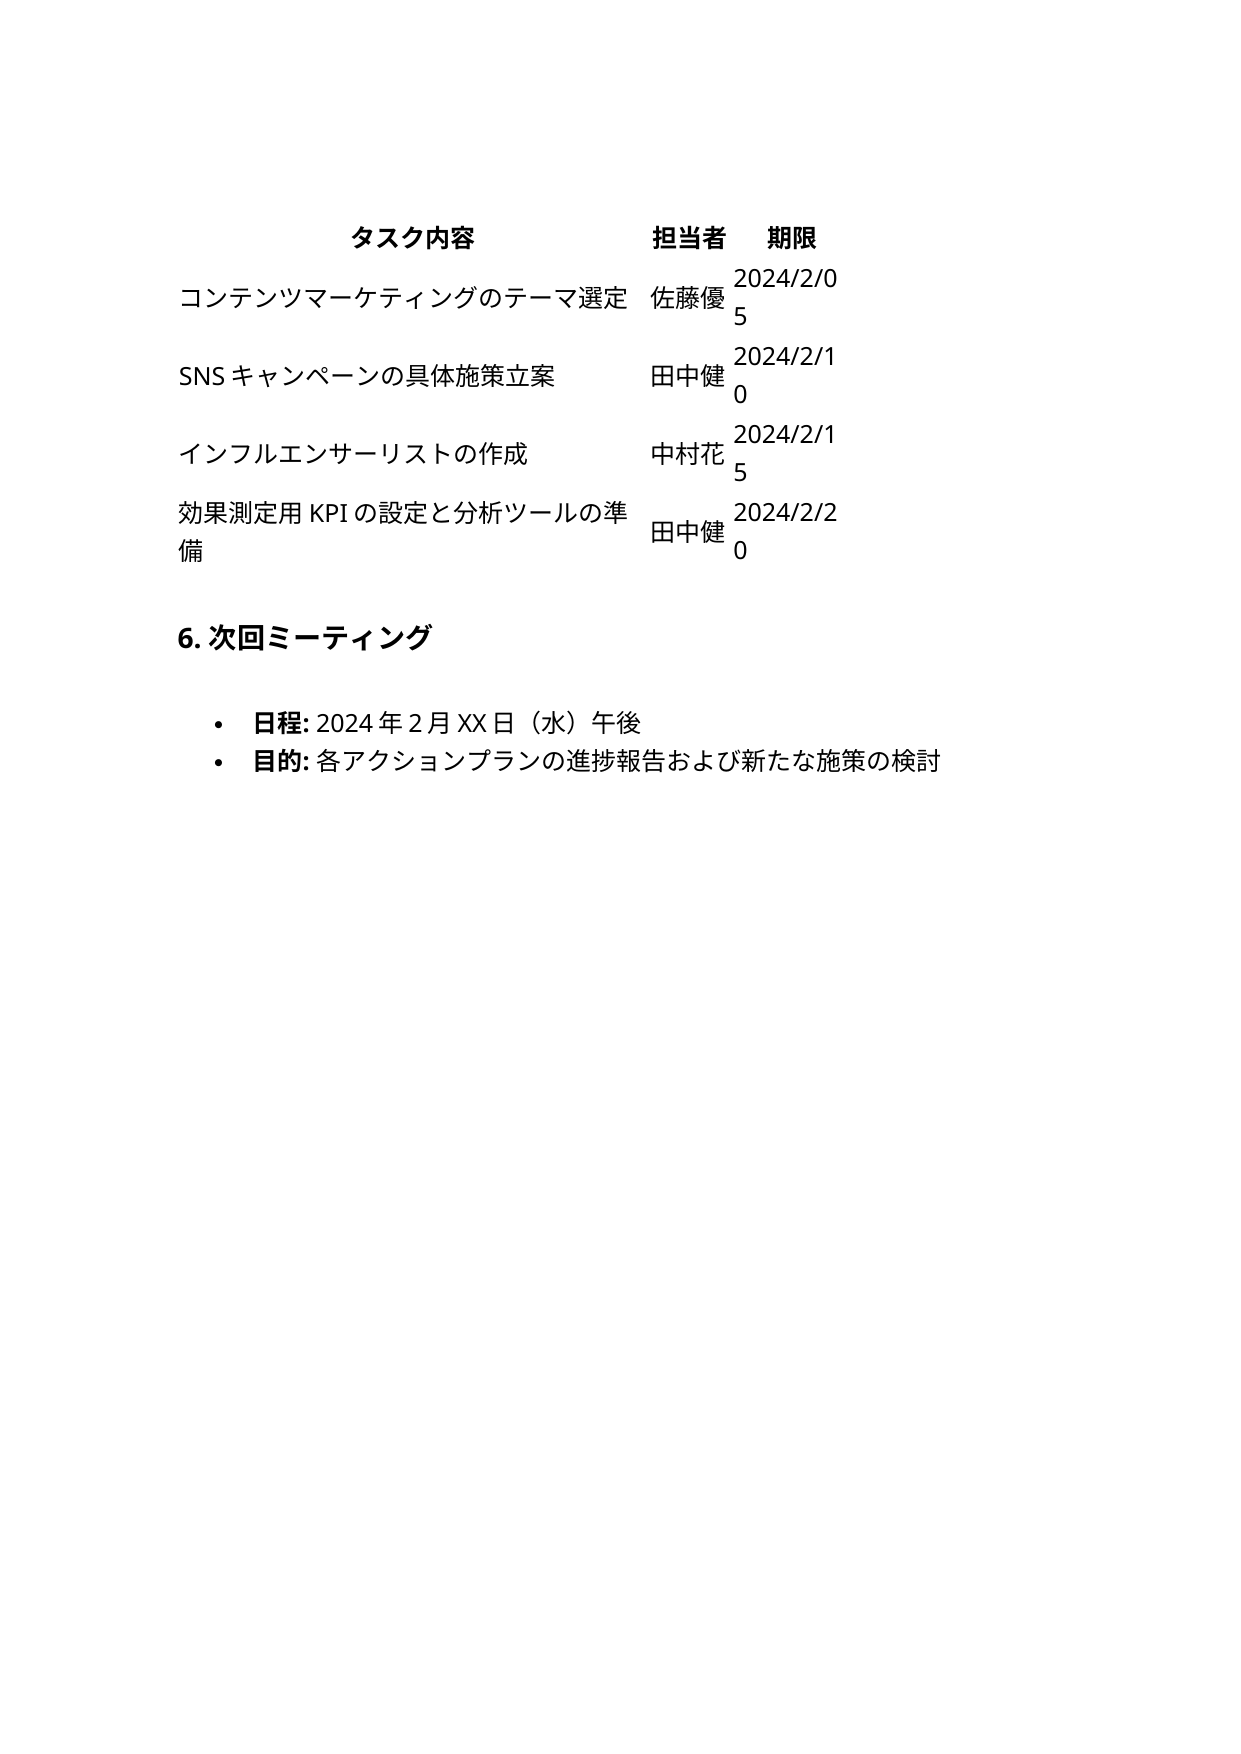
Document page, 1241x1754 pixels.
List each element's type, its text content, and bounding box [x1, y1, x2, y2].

table_cell 田中健 [649, 492, 732, 570]
table_cell 効果測定用KPIの設定と分析ツールの準備 [177, 492, 649, 570]
table_header タスク内容 [177, 217, 649, 257]
text 6. 次回ミーティング [177, 599, 1063, 674]
table_cell 2024/2/20 [732, 492, 852, 570]
table_cell インフルエンサーリストの作成 [177, 414, 649, 492]
table_cell コンテンツマーケティングのテーマ選定 [177, 258, 649, 336]
table_cell 2024/2/15 [732, 414, 852, 492]
table_cell SNSキャンペーンの具体施策立案 [177, 336, 649, 414]
table_cell 田中健 [649, 336, 732, 414]
list 日程: 2024年2月XX日（水）午後 [215, 703, 1063, 741]
table_cell 中村花 [649, 414, 732, 492]
table_cell 2024/2/05 [732, 258, 852, 336]
table_header 担当者 [649, 217, 732, 257]
table_cell 佐藤優 [649, 258, 732, 336]
table_cell 2024/2/10 [732, 336, 852, 414]
list 目的: 各アクションプランの進捗報告および新たな施策の検討 [215, 741, 1063, 778]
table_header 期限 [732, 217, 852, 257]
